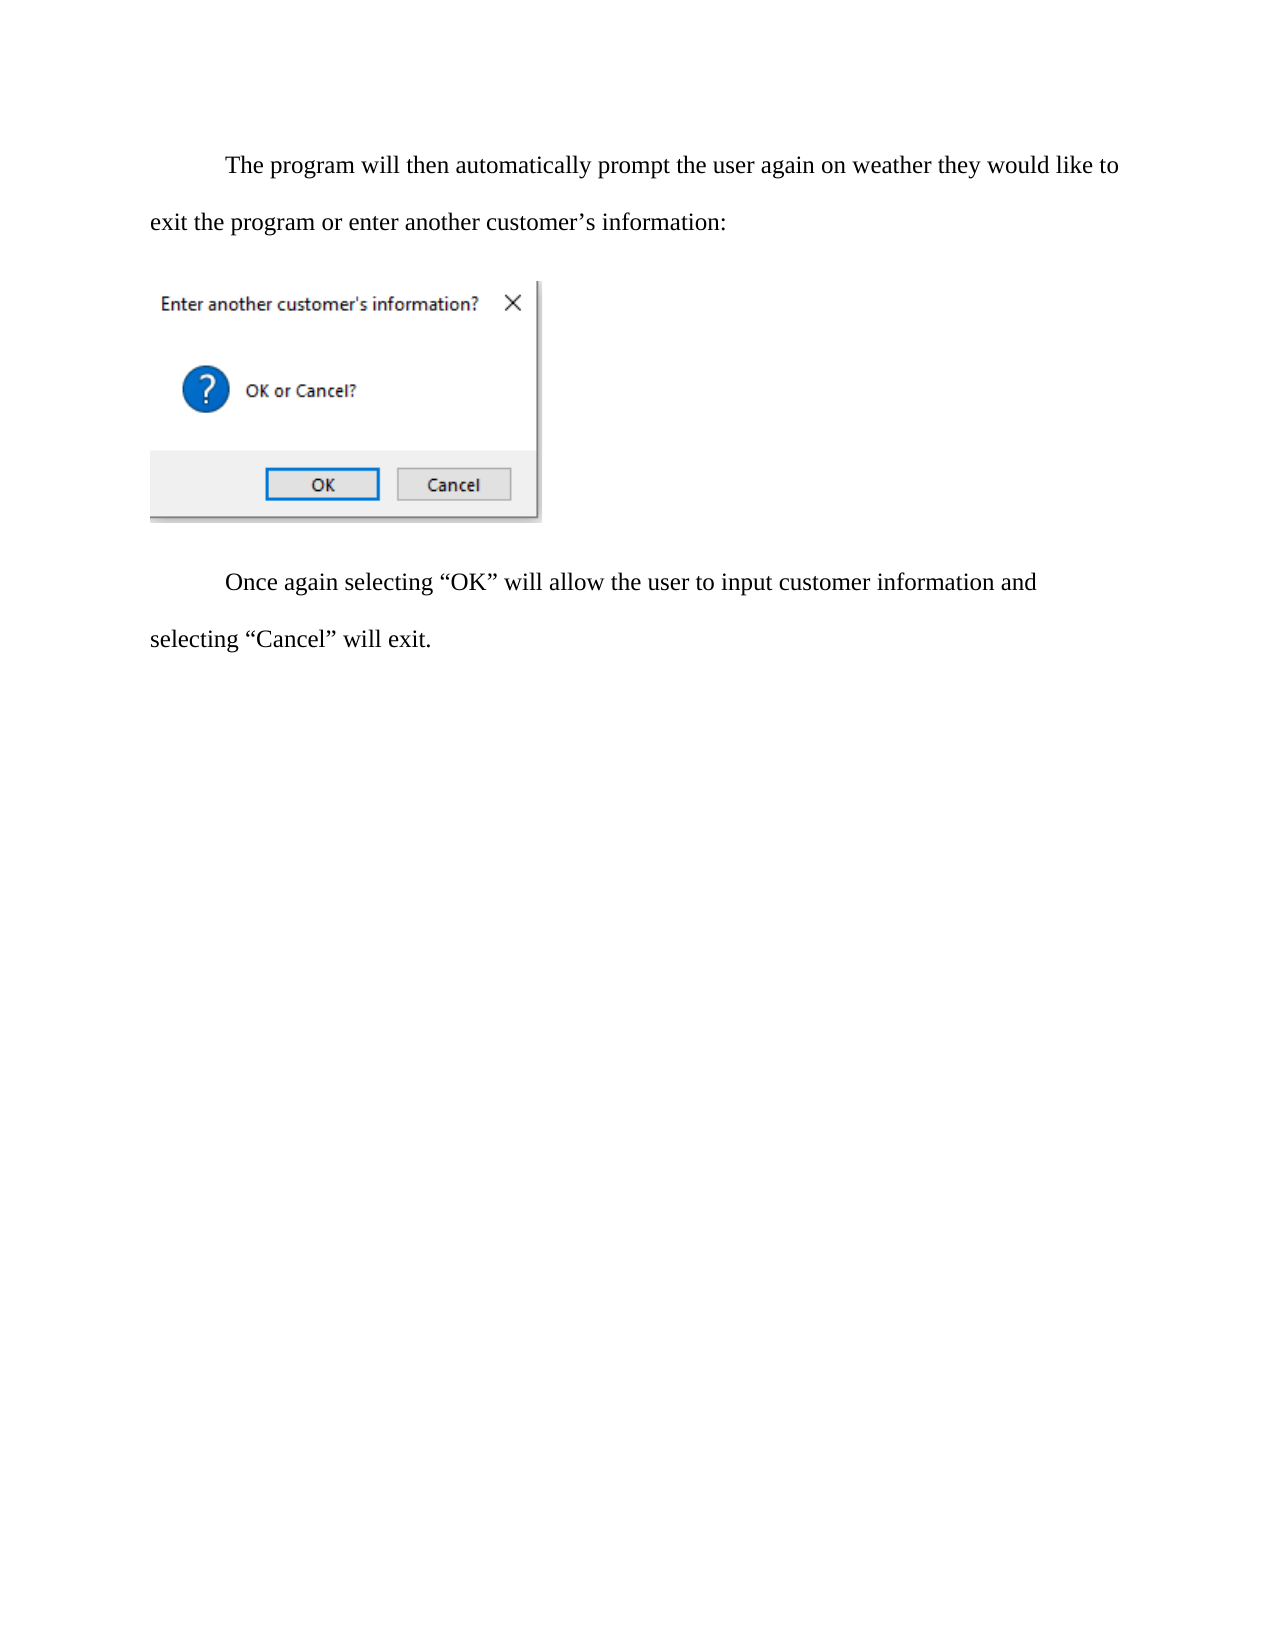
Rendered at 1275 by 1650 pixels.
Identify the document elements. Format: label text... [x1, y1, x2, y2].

picture [150, 281, 543, 523]
text Once again selecting “OK” will allow the user to input customer information and selecting “Cancel” will exit. [150, 567, 1125, 653]
text The program will then automatically prompt the user again on weather they would like to exit the program or enter another customer’s information: [150, 150, 1125, 236]
